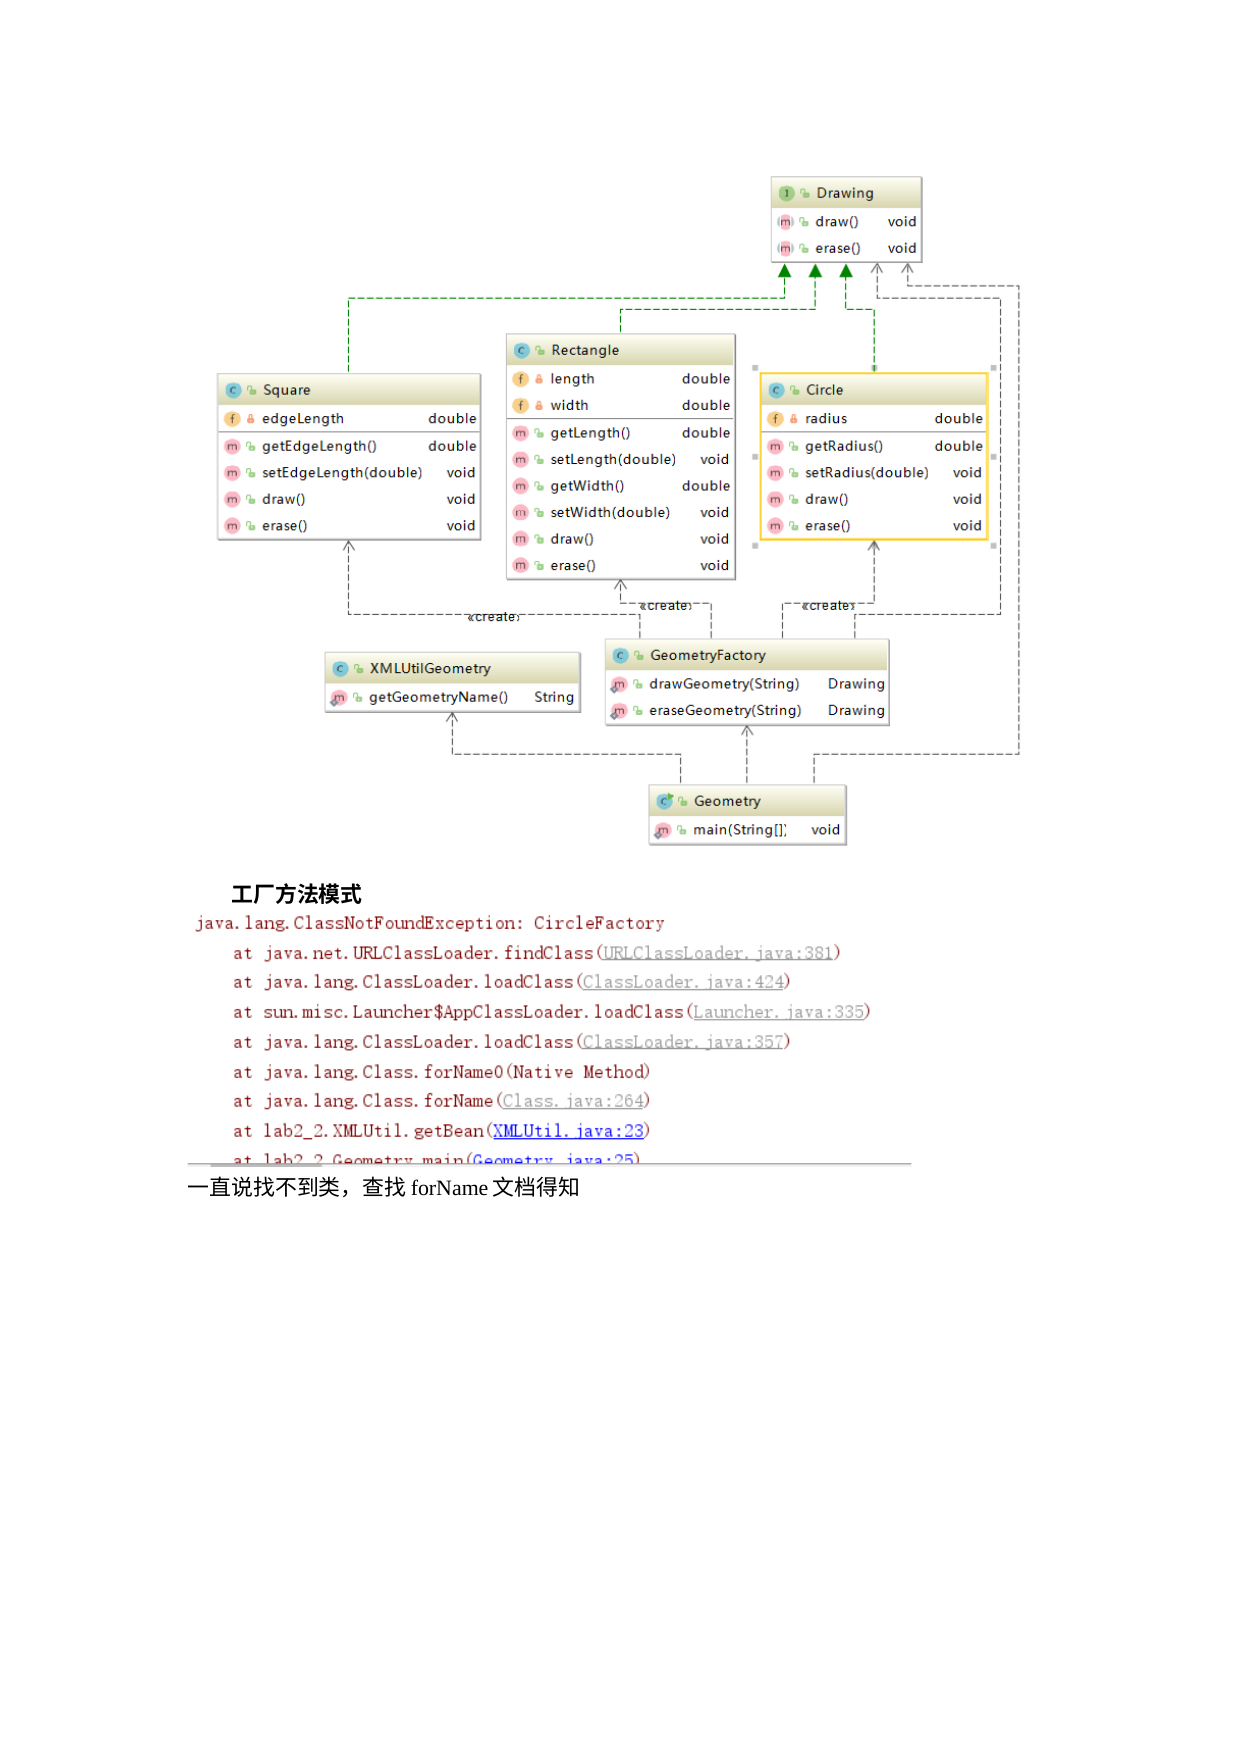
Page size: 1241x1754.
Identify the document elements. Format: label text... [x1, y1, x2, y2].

picture [187, 162, 1053, 865]
text 一直说找不到类，查找forName文档得知 [187, 1169, 1053, 1202]
text 工厂方法模式 [187, 877, 1053, 909]
picture [187, 909, 912, 1167]
